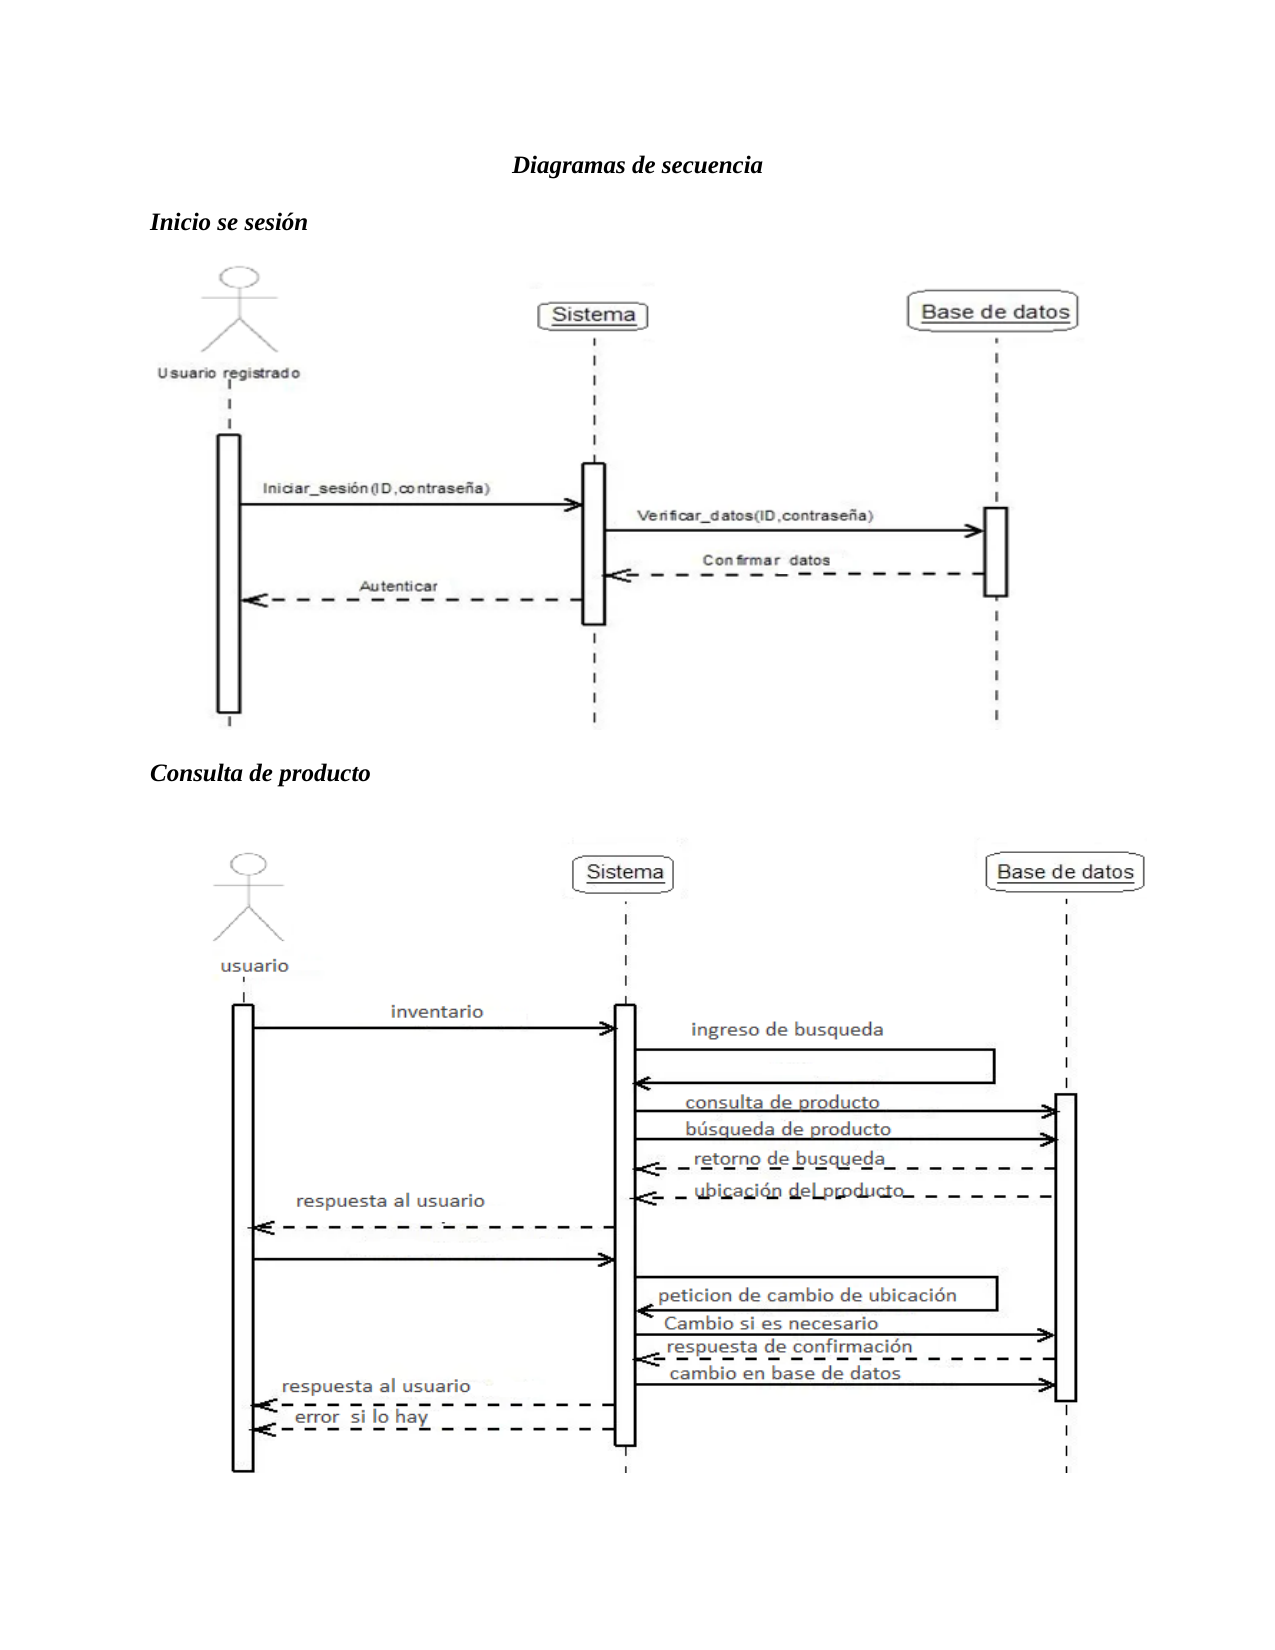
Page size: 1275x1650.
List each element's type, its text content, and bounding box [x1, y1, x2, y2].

picture [209, 831, 1147, 1471]
subtitle Consulta de producto [150, 758, 1125, 787]
subtitle Inicio se sesión [150, 207, 1125, 236]
picture [150, 265, 1094, 730]
subtitle Diagramas de secuencia [150, 150, 1125, 179]
